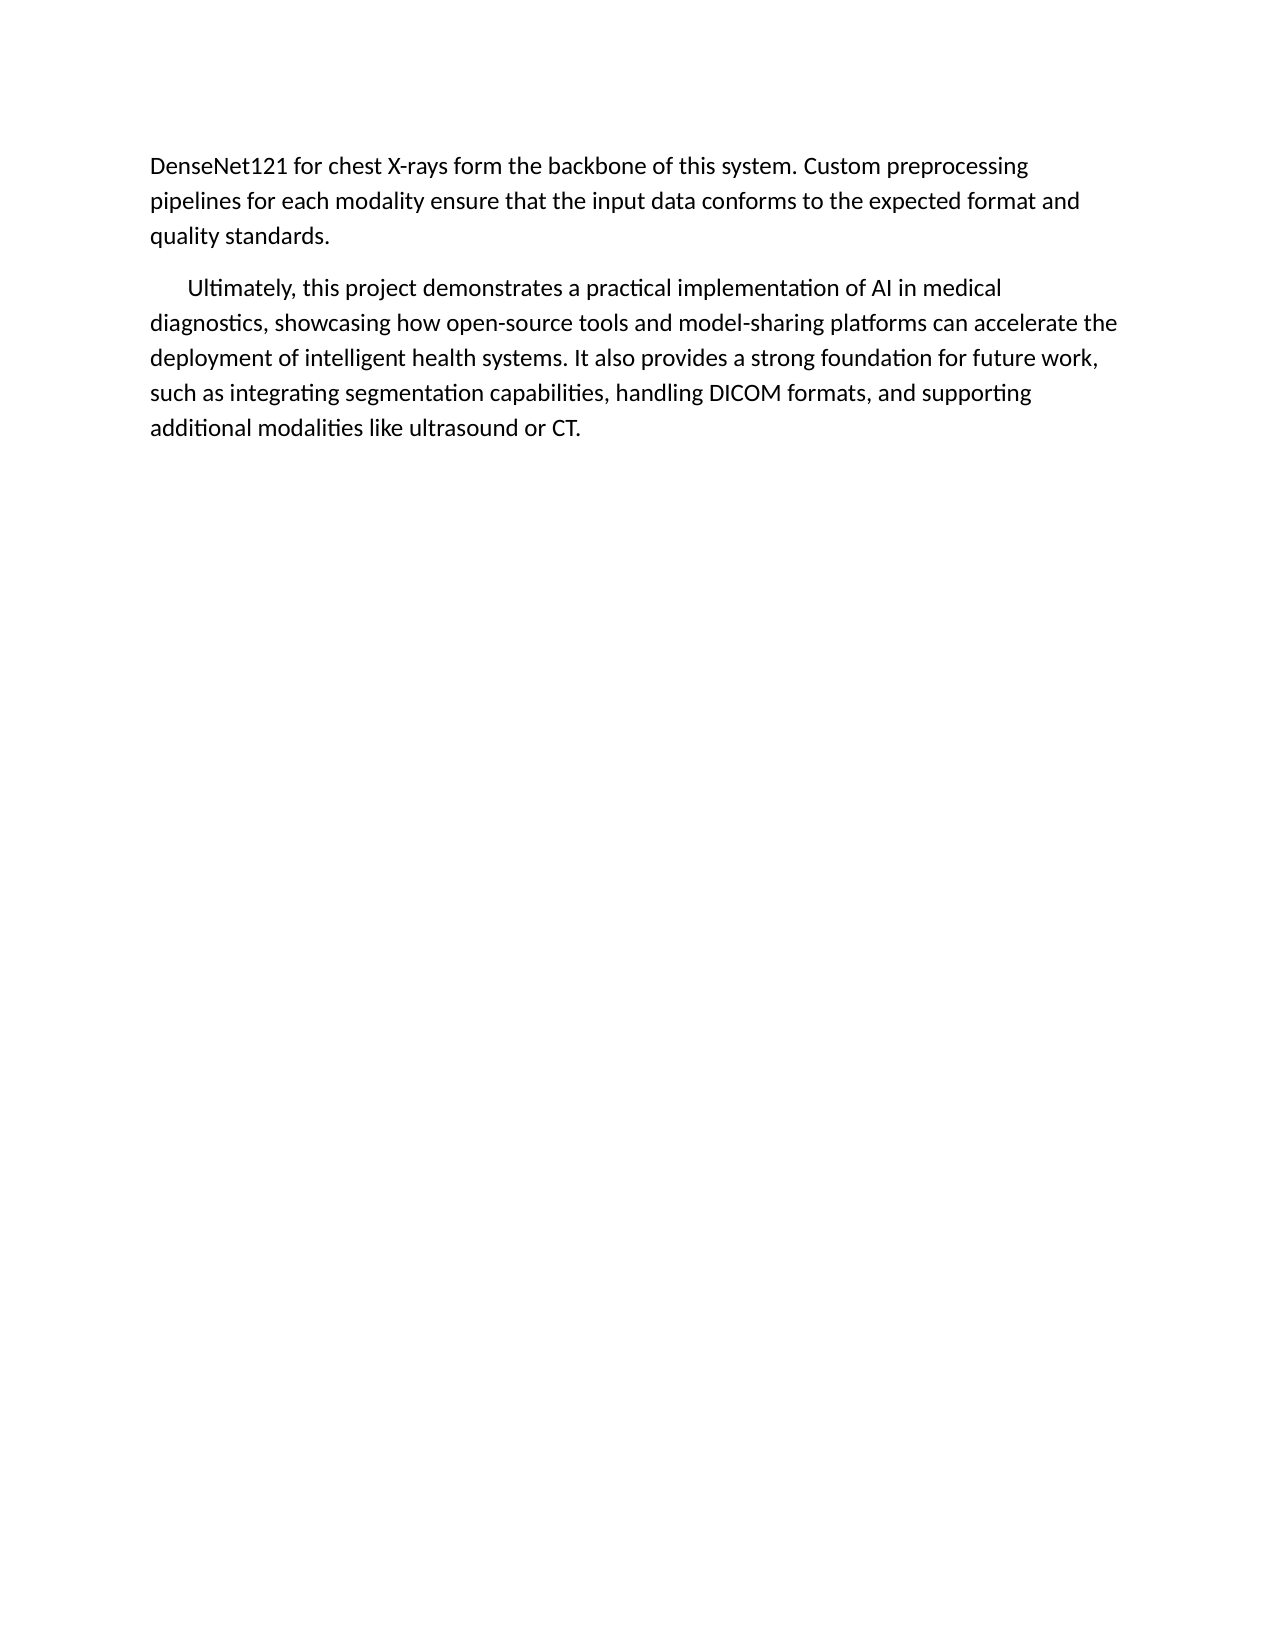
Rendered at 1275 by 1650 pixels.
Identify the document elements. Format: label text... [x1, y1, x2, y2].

text Ultimately, this project demonstrates a practical implementation of AI in medical diagnostics, showcasing how open-source tools and model-sharing platforms can accelerate the deployment of intelligent health systems. It also provides a strong foundation for future work, such as integrating segmentation capabilities, handling DICOM formats, and supporting additional modalities like ultrasound or CT. [150, 272, 1125, 442]
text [150, 150, 1125, 251]
